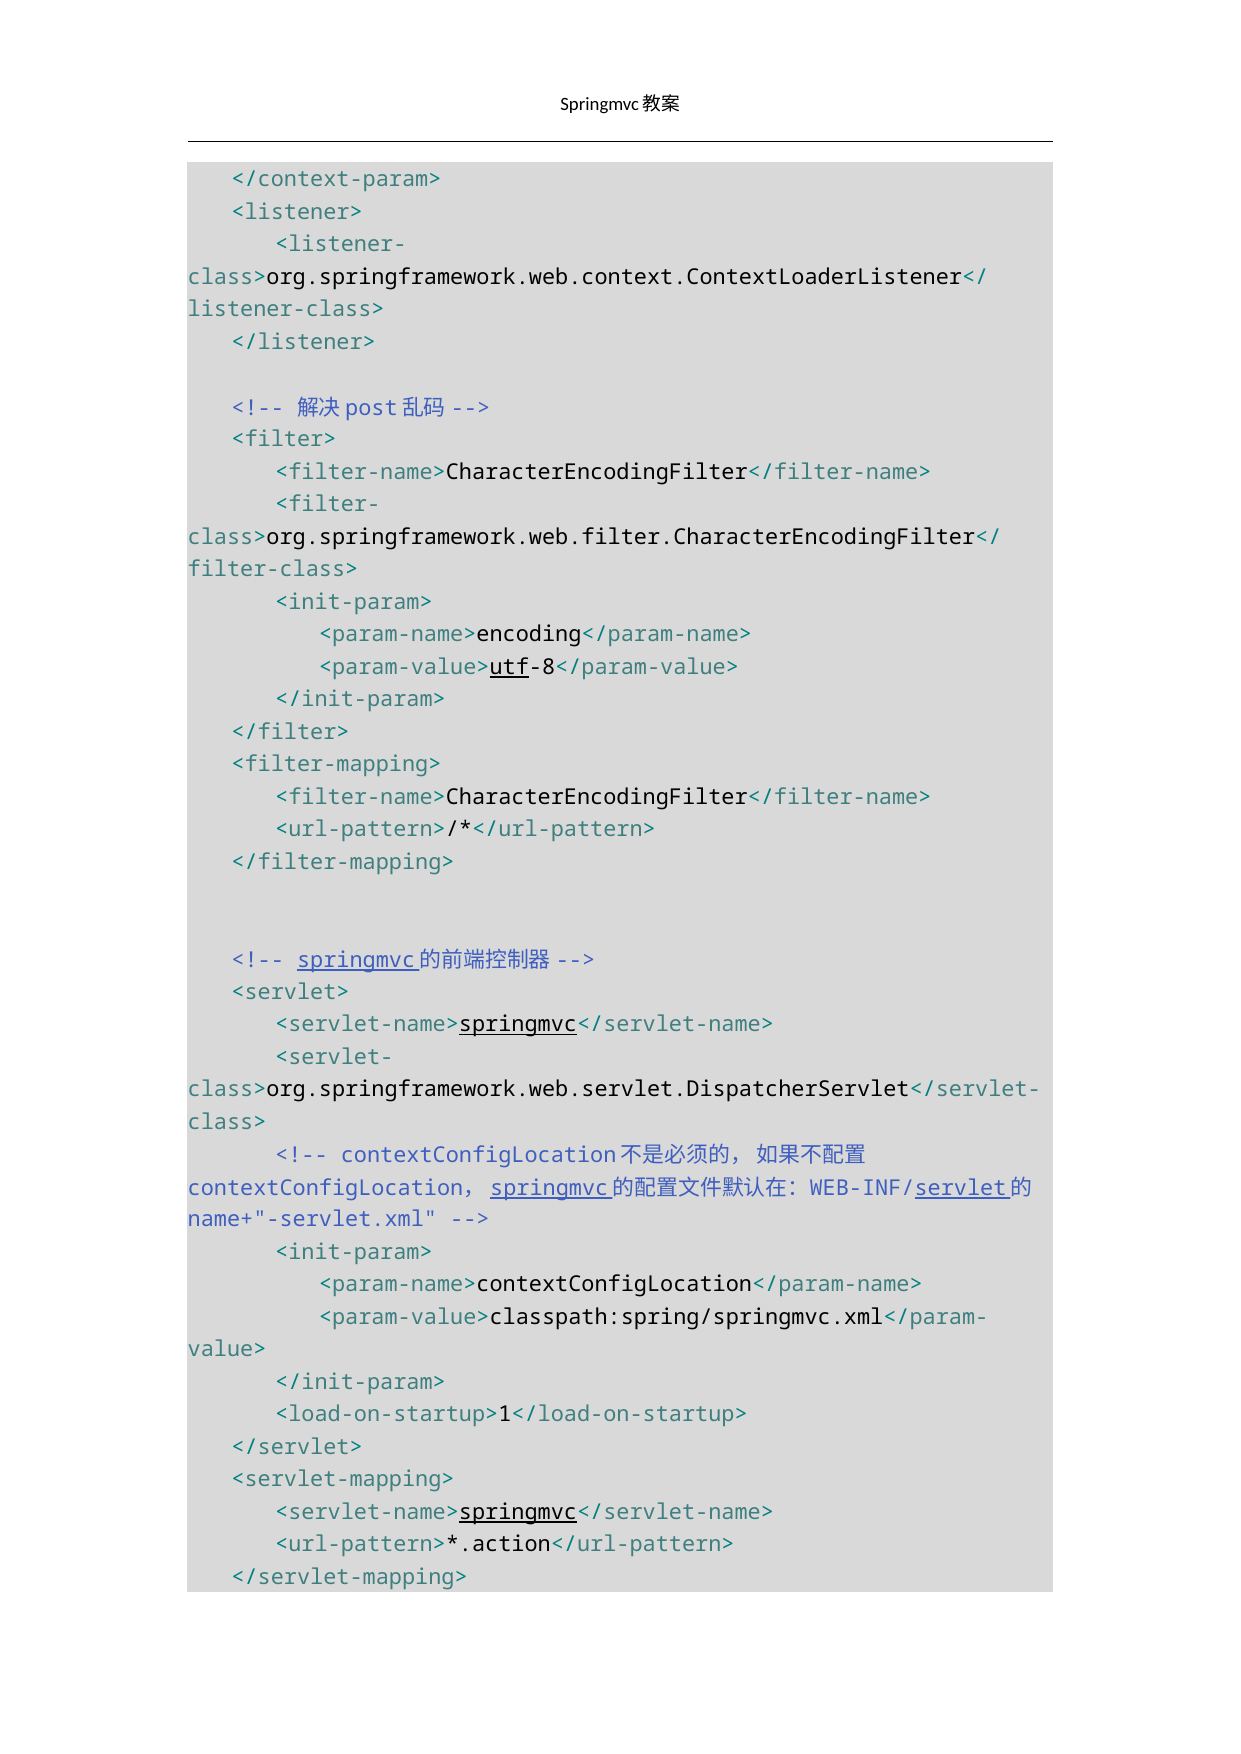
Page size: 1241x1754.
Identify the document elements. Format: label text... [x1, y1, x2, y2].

text <servlet-name>springmvc</servlet-name> [187, 1494, 1053, 1527]
text <filter-class>org.springframework.web.filter.CharacterEncodingFilter</filter-class> [187, 487, 1053, 584]
text <servlet-mapping> [187, 1462, 1053, 1494]
text <servlet-name>springmvc</servlet-name> [187, 1007, 1053, 1039]
text <servlet-class>org.springframework.web.servlet.DispatcherServlet</servlet-class> [187, 1039, 1053, 1137]
text <servlet> [187, 974, 1053, 1007]
text </listener> [187, 324, 1053, 357]
text <param-name>contextConfigLocation</param-name> [187, 1267, 1053, 1299]
text <!-- contextConfigLocation不是必须的， 如果不配置contextConfigLocation， springmvc的配置文件默认在：WEB-INF/servlet的name+"-servlet.xml" --> [187, 1137, 1053, 1234]
text </init-param> [187, 1364, 1053, 1397]
text <listener-class>org.springframework.web.context.ContextLoaderListener</listener-class> [187, 227, 1053, 324]
text <load-on-startup>1</load-on-startup> [187, 1397, 1053, 1429]
text <init-param> [187, 1234, 1053, 1267]
text </servlet> [187, 1429, 1053, 1462]
text <param-name>encoding</param-name> [187, 617, 1053, 649]
text <!-- springmvc的前端控制器 --> [187, 942, 1053, 974]
text </servlet-mapping> [187, 1559, 1053, 1592]
text <filter-mapping> [187, 747, 1053, 779]
text <!-- 解决post乱码 --> [187, 389, 1053, 422]
text <listener> [187, 194, 1053, 227]
text </filter-mapping> [187, 844, 1053, 877]
text <url-pattern>/*</url-pattern> [187, 812, 1053, 844]
text <init-param> [187, 584, 1053, 617]
text <filter> [187, 422, 1053, 454]
text <param-value>utf-8</param-value> [187, 649, 1053, 682]
text <filter-name>CharacterEncodingFilter</filter-name> [187, 779, 1053, 812]
text </context-param> [187, 162, 1053, 194]
text <param-value>classpath:spring/springmvc.xml</param-value> [187, 1299, 1053, 1364]
text <filter-name>CharacterEncodingFilter</filter-name> [187, 454, 1053, 487]
text <url-pattern>*.action</url-pattern> [187, 1527, 1053, 1559]
text </filter> [187, 714, 1053, 747]
text </init-param> [187, 682, 1053, 714]
